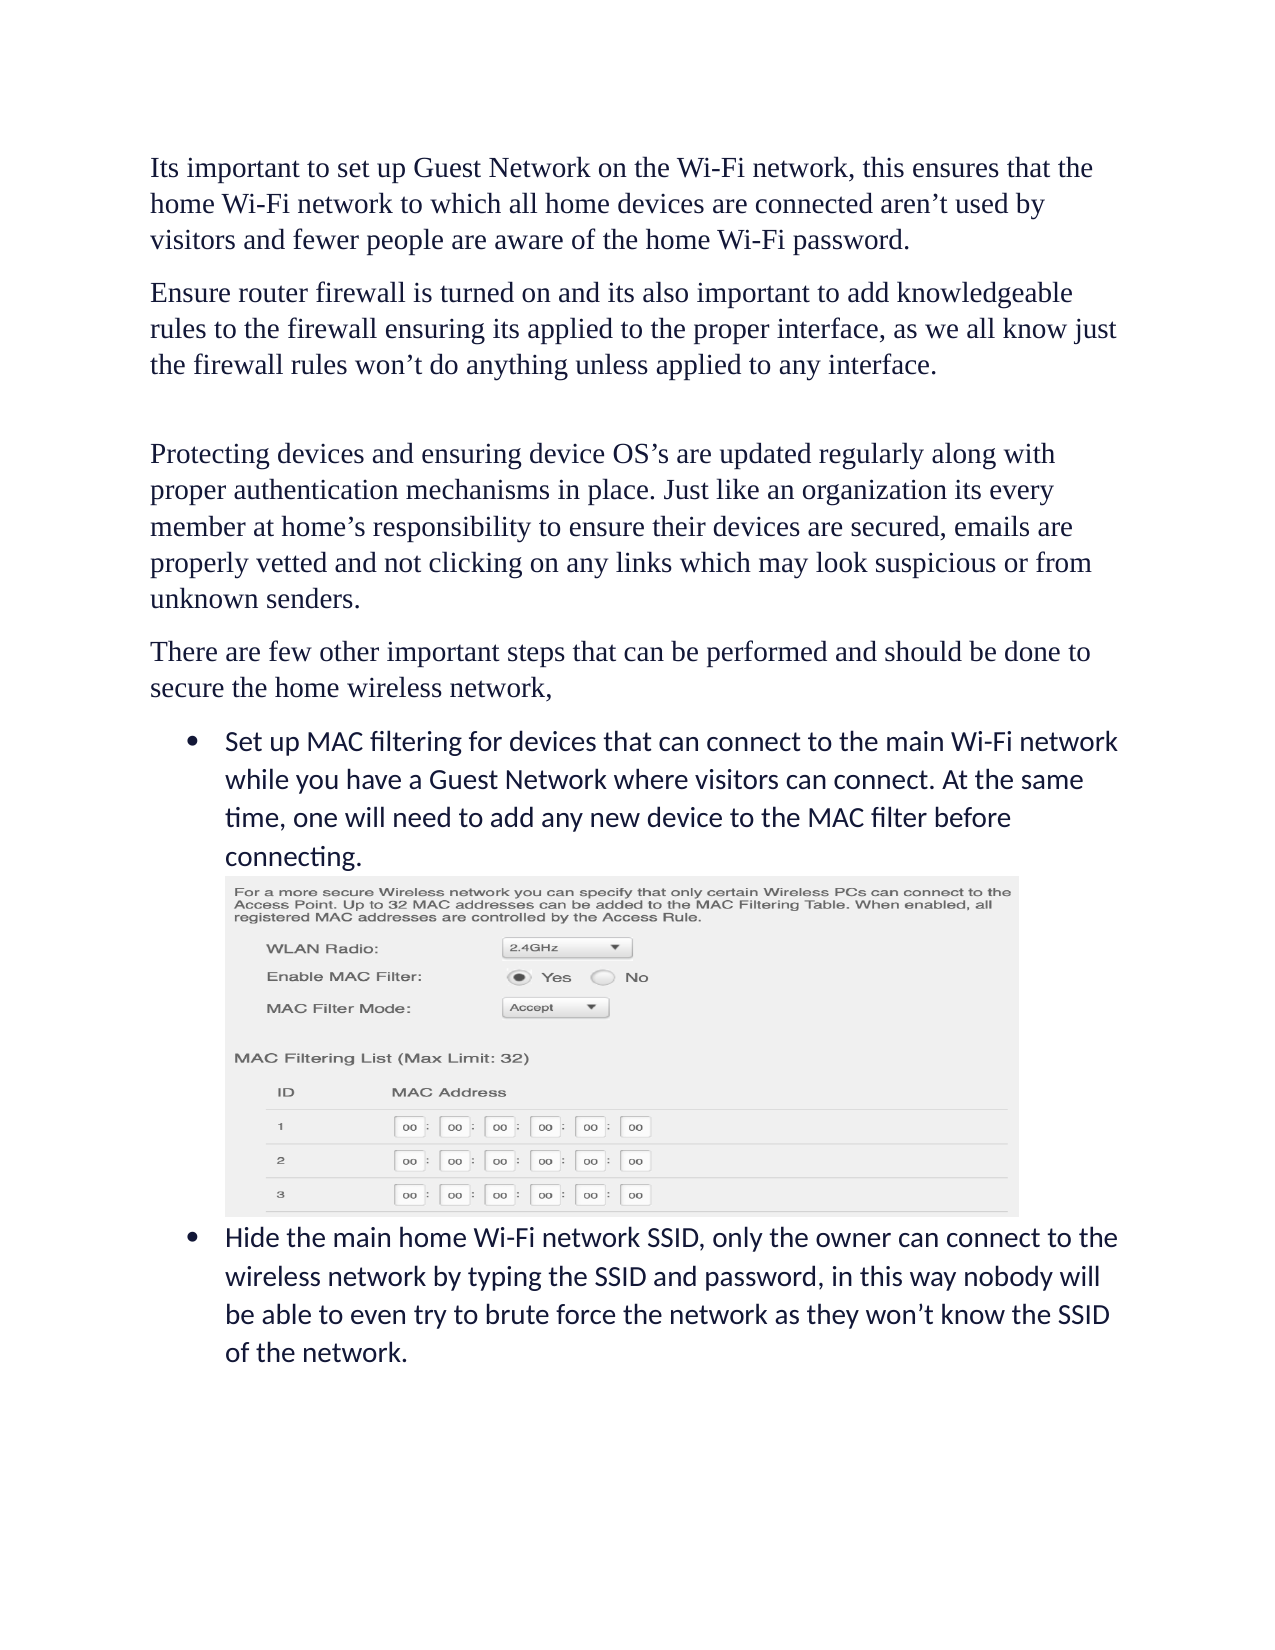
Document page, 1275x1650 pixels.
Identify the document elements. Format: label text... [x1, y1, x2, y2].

list Hide the main home Wi-Fi network SSID, only the owner can connect to the wireless network by typing the SSID and password, in this way nobody will be able to even try to brute force the network as they won’t know the SSID of the network. [187, 1219, 1125, 1400]
list Set up MAC filtering for devices that can connect to the main Wi-Fi network while you have a Guest Network where visitors can connect. At the same time, one will need to add any new device to the MAC filter before connecting. [187, 723, 1125, 874]
text There are few other important steps that can be performed and should be done to secure the home wireless network, [150, 634, 1125, 703]
text Ensure router firewall is turned on and its also important to add knowledgeable rules to the firewall ensuring its applied to the proper interface, as we all know just the firewall rules won’t do anything unless applied to any interface. [150, 275, 1125, 381]
text Its important to set up Guest Network on the Wi-Fi network, this ensures that the home Wi-Fi network to which all home devices are connected aren’t used by visitors and fewer people are aware of the home Wi-Fi password. [150, 150, 1125, 256]
text Protecting devices and ensuring device OS’s are updated regularly along with proper authentication mechanisms in place. Just like an organization its every member at home’s responsibility to ensure their devices are secured, emails are properly vetted and not clicking on any links which may look suspicious or from unknown senders. [150, 400, 1125, 614]
picture [225, 876, 1019, 1217]
